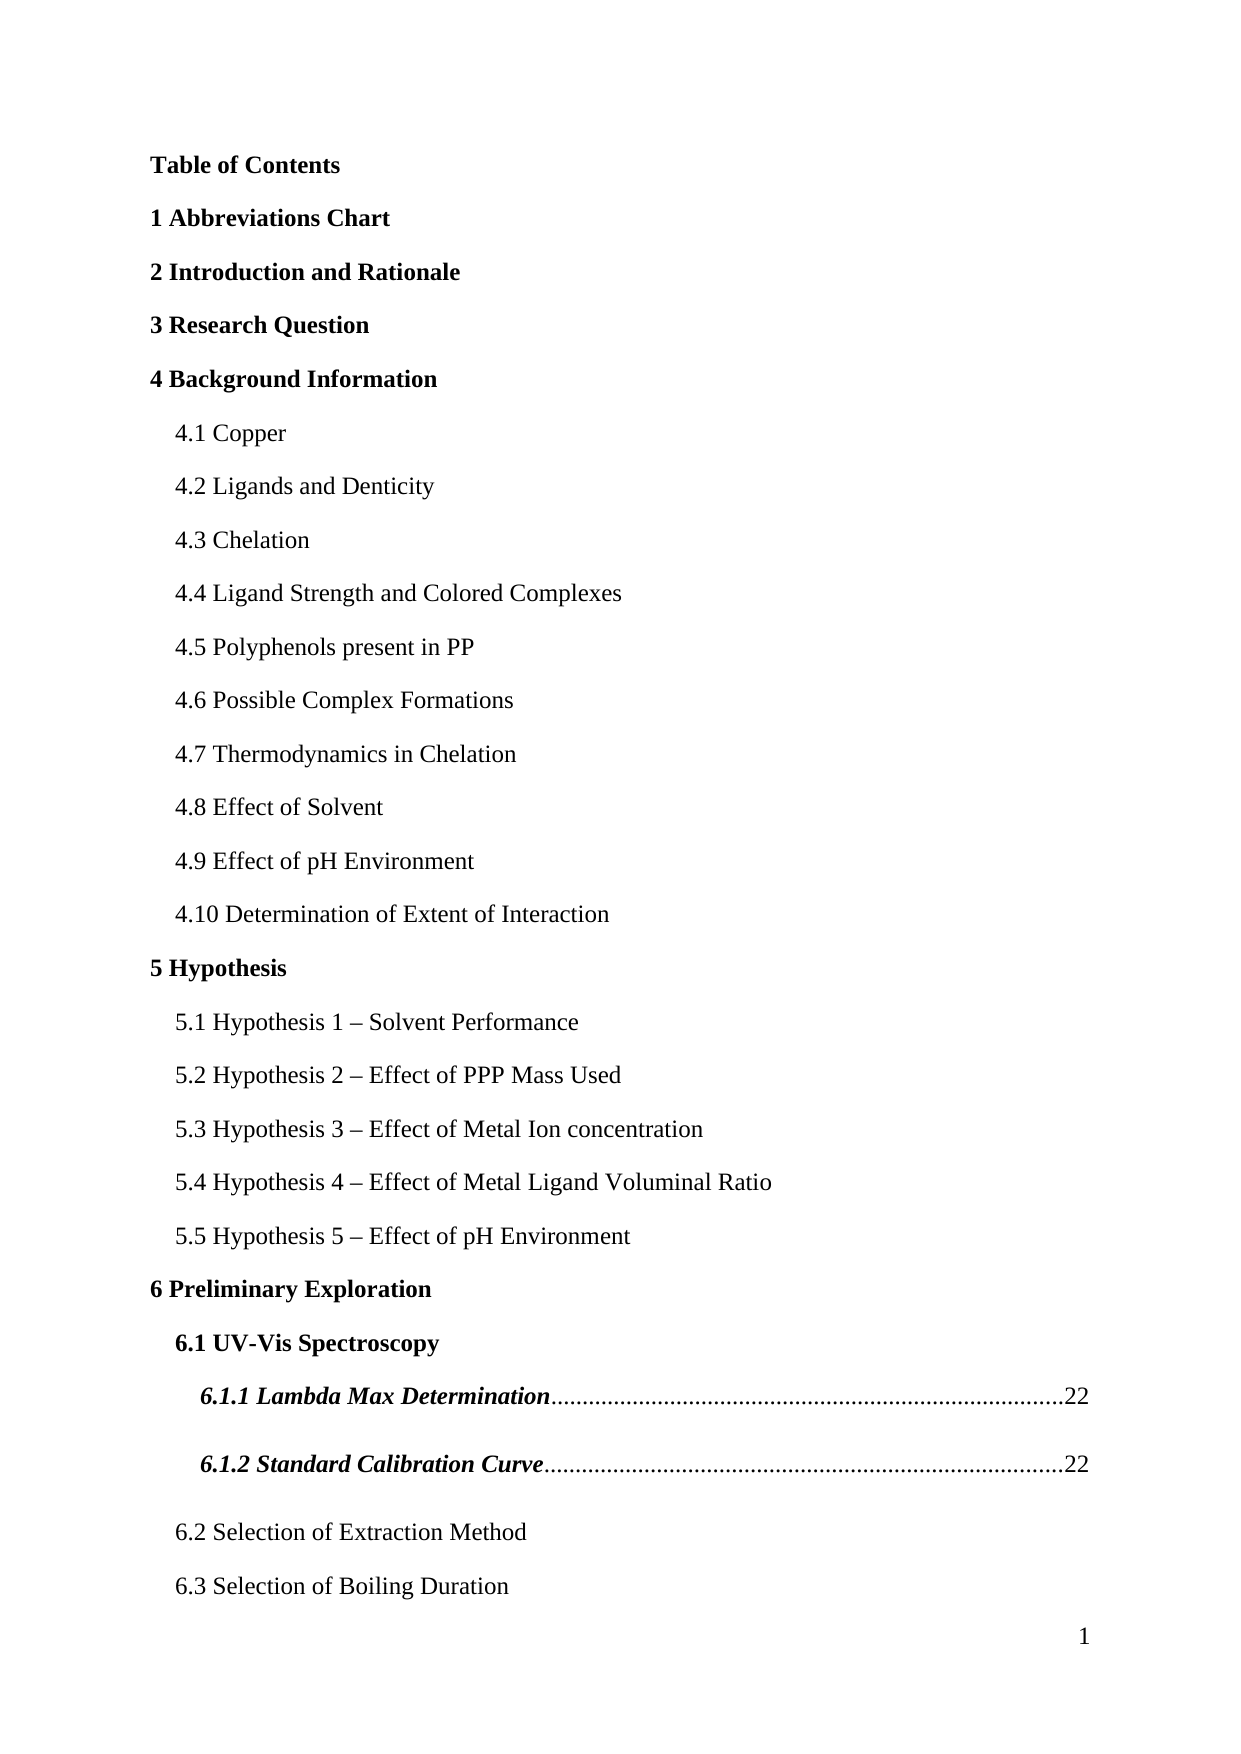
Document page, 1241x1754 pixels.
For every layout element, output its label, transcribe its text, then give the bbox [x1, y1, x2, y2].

text 3 Research Question 6 [150, 311, 1090, 339]
text 5.1 Hypothesis 1 – Solvent Performance 20 [175, 1007, 1090, 1035]
text 5.2 Hypothesis 2 – Effect of PPP Mass Used 20 [175, 1060, 1090, 1089]
text 6.2 Selection of Extraction Method 23 [175, 1517, 1090, 1546]
text 6.3 Selection of Boiling Duration 23 [175, 1571, 1090, 1599]
text 4.8 Effect of Solvent 15 [175, 792, 1090, 821]
text 4.9 Effect of pH Environment 17 [175, 846, 1090, 875]
text 4.3 Chelation 8 [175, 525, 1090, 553]
text 4.6 Possible Complex Formations 12 [175, 685, 1090, 714]
text 4.7 Thermodynamics in Chelation 13 [175, 739, 1090, 768]
text 5.5 Hypothesis 5 – Effect of pH Environment 21 [175, 1221, 1090, 1249]
text 5 Hypothesis 20 [150, 953, 1090, 982]
text 6.1.1 Lambda Max Determination 22 [200, 1381, 1090, 1410]
text 5.4 Hypothesis 4 – Effect of Metal Ligand Voluminal Ratio 21 [175, 1167, 1090, 1196]
text 4.5 Polyphenols present in PP 10 [175, 632, 1090, 661]
text 6.1.2 Standard Calibration Curve 22 [200, 1449, 1090, 1478]
text 4.4 Ligand Strength and Colored Complexes 8 [175, 578, 1090, 607]
text 5.3 Hypothesis 3 – Effect of Metal Ion concentration 21 [175, 1114, 1090, 1142]
text 4.10 Determination of Extent of Interaction 19 [175, 899, 1090, 928]
text 1 Abbreviations Chart 4 [150, 203, 1090, 232]
text 2 Introduction and Rationale 5 [150, 257, 1090, 286]
text 4 Background Information 7 [150, 364, 1090, 393]
text 4.2 Ligands and Denticity 7 [175, 471, 1090, 500]
text 6.1 UV-Vis Spectroscopy 22 [175, 1328, 1090, 1357]
text Table of Contents [150, 150, 1090, 179]
text 6 Preliminary Exploration 21 [150, 1274, 1090, 1303]
text 4.1 Copper 7 [175, 418, 1090, 446]
